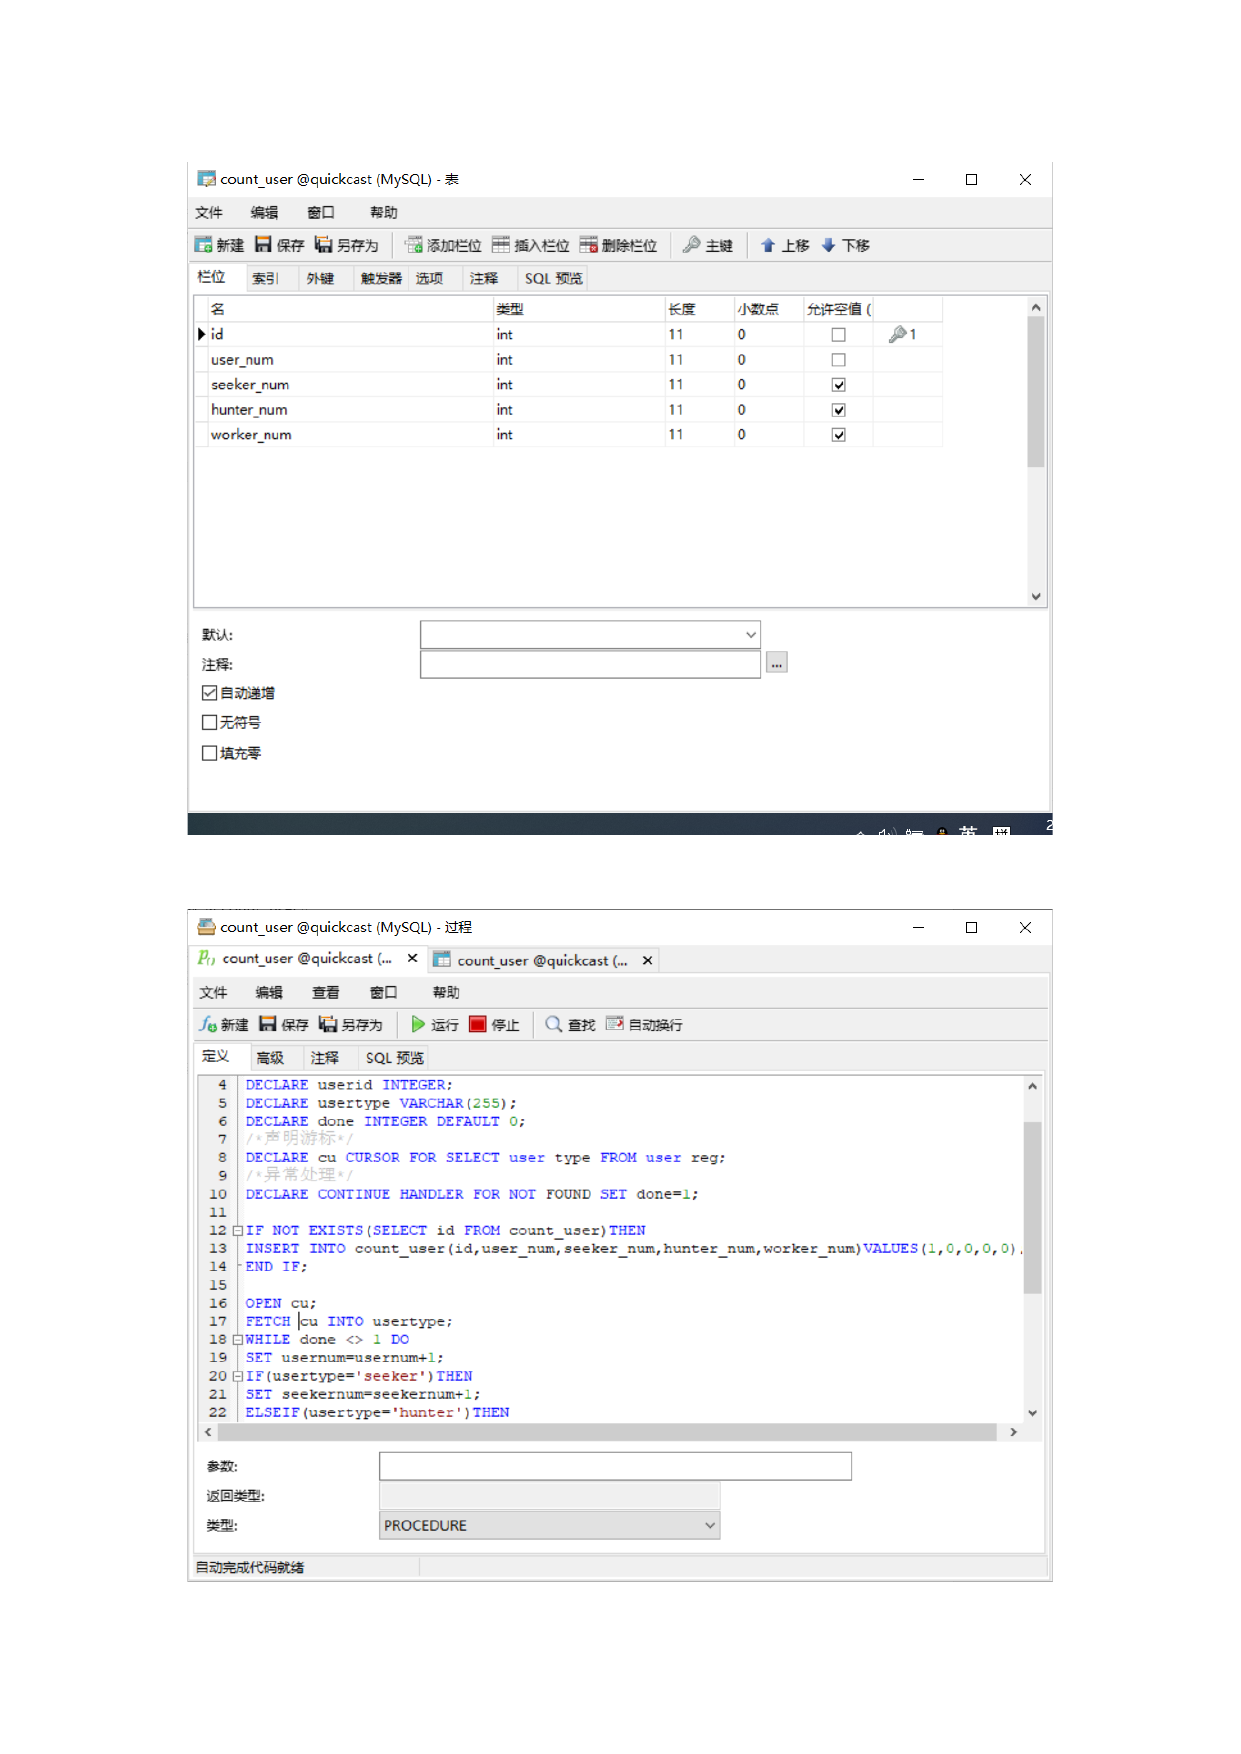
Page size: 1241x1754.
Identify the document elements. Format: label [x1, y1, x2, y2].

picture [187, 162, 1053, 835]
picture [187, 909, 1053, 1582]
